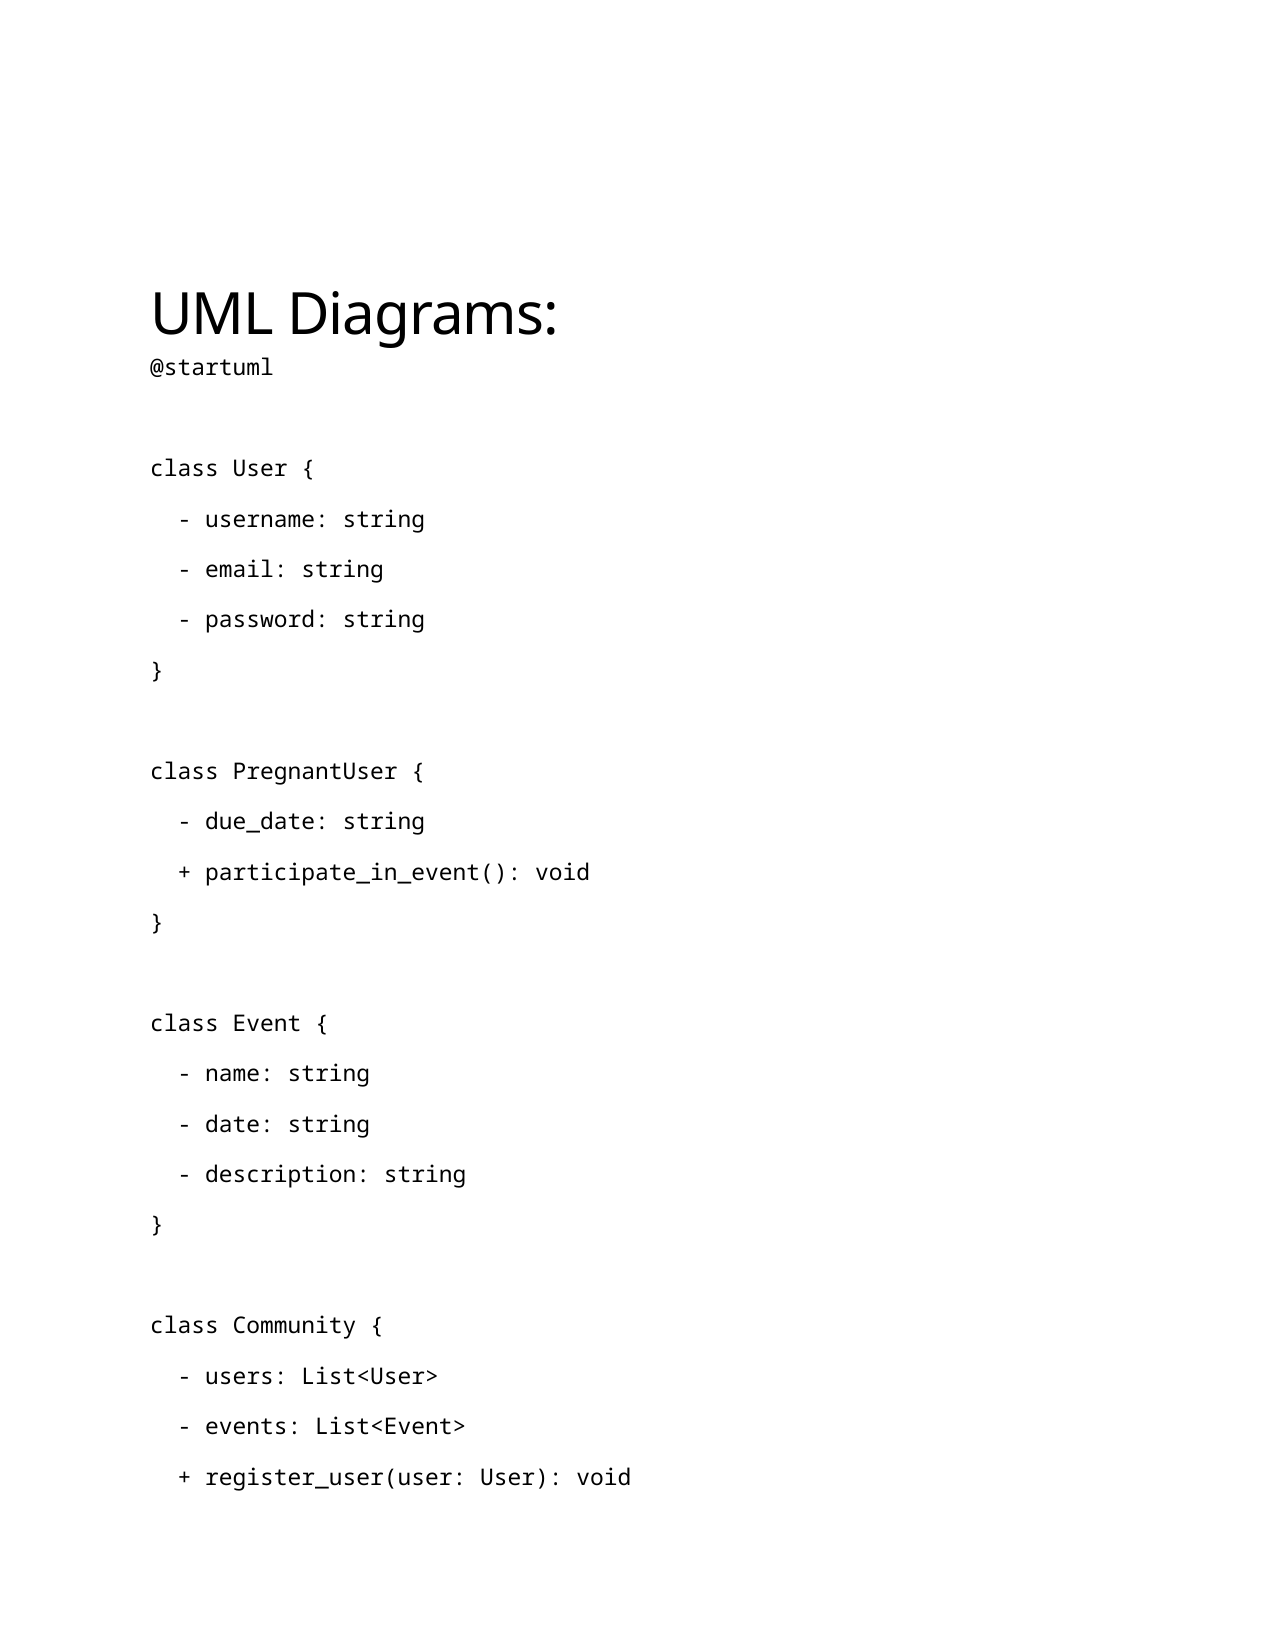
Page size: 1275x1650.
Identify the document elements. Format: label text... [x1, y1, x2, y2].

title UML Diagrams: [150, 272, 1125, 351]
text } [150, 906, 1125, 937]
text - name: string [150, 1057, 1125, 1088]
text class PregnantUser { [150, 754, 1125, 786]
text - password: string [150, 603, 1125, 634]
text class User { [150, 452, 1125, 483]
text + register_user(user: User): void [150, 1460, 1125, 1492]
text } [150, 1208, 1125, 1239]
text } [150, 654, 1125, 685]
text - events: List<Event> [150, 1410, 1125, 1441]
text - users: List<User> [150, 1359, 1125, 1391]
text - description: string [150, 1158, 1125, 1189]
text class Community { [150, 1309, 1125, 1340]
text - date: string [150, 1107, 1125, 1139]
text + participate_in_event(): void [150, 855, 1125, 887]
text - email: string [150, 553, 1125, 584]
text @startuml [150, 351, 1125, 382]
text - due_date: string [150, 805, 1125, 836]
text - username: string [150, 502, 1125, 534]
text class Event { [150, 1007, 1125, 1038]
